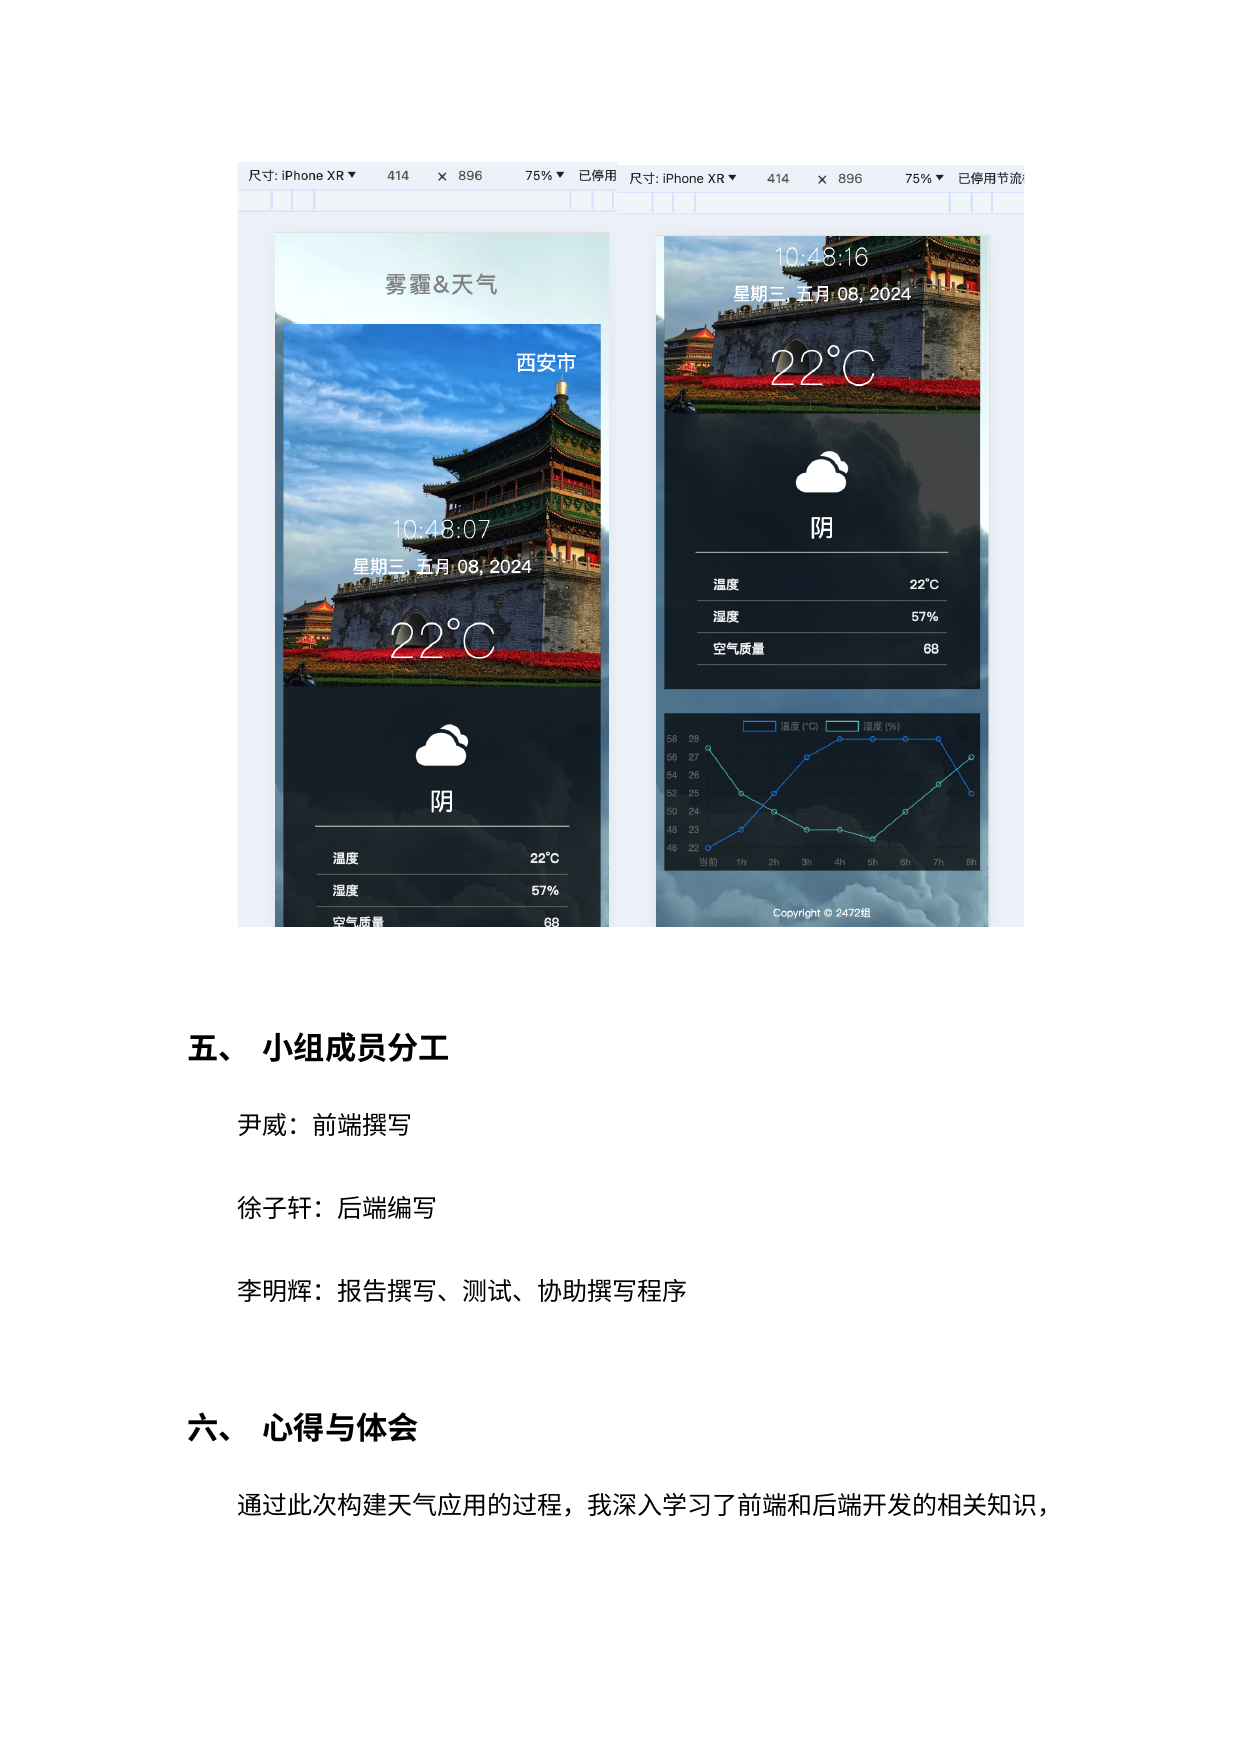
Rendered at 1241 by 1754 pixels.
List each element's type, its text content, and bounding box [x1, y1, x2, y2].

text 徐子轩：后端编写 [187, 1174, 1053, 1239]
picture [237, 162, 1025, 927]
text 尹威：前端撰写 [187, 1091, 1053, 1156]
list 心得与体会 [187, 1393, 1053, 1458]
text 李明辉：报告撰写、测试、协助撰写程序 [187, 1257, 1053, 1322]
list 小组成员分工 [187, 1013, 1053, 1078]
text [187, 1471, 1053, 1536]
